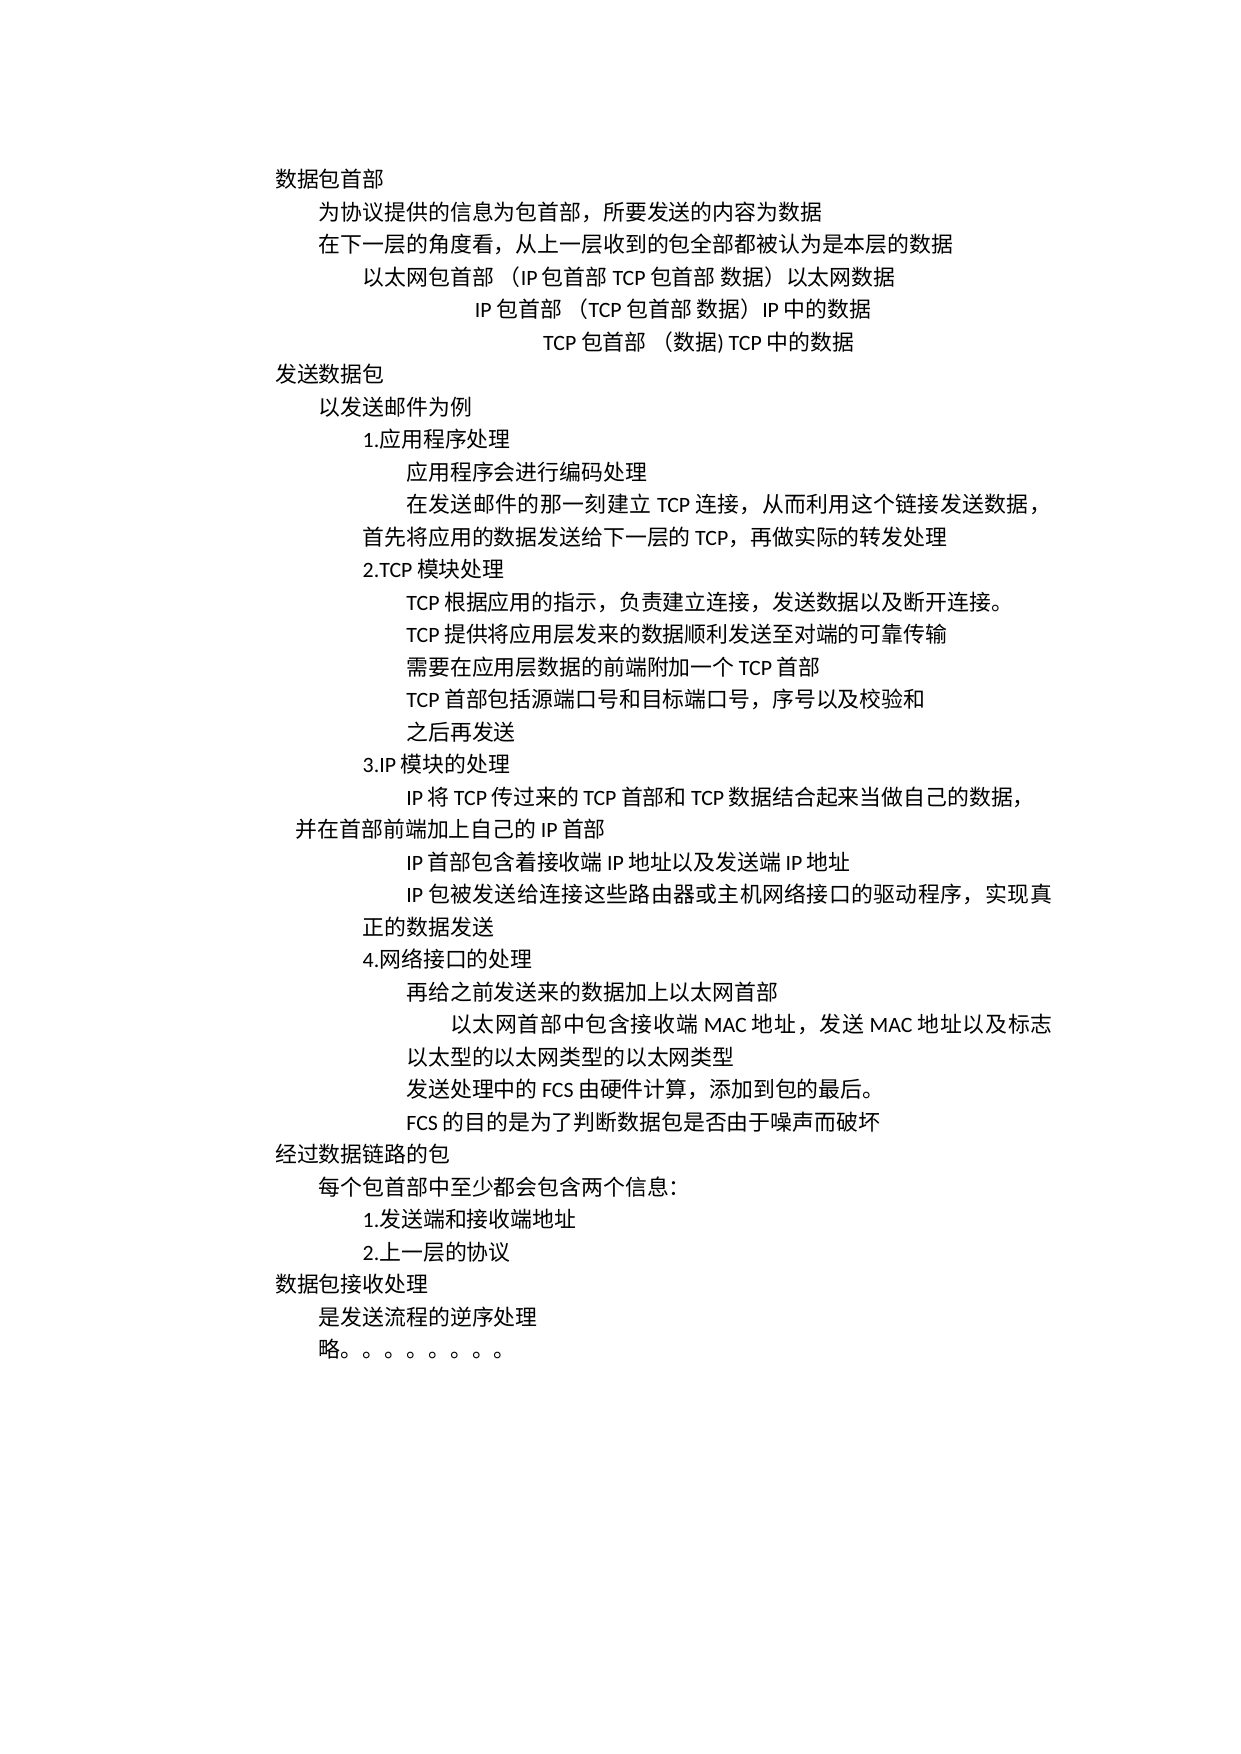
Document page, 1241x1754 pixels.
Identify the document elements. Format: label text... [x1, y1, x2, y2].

list FCS的目的是为了判断数据包是否由于噪声而破坏 [362, 1104, 1053, 1137]
list 以太网包首部 （IP包首部 TCP包首部 数据）以太网数据 [319, 259, 1053, 292]
list 并在首部前端加上自己的IP首部 [187, 812, 1053, 844]
list TCP提供将应用层发来的数据顺利发送至对端的可靠传输 [406, 617, 1053, 649]
list 略。。。。。。。。 [275, 1332, 1053, 1364]
list 再给之前发送来的数据加上以太网首部 [406, 974, 1053, 1007]
list 发送处理中的FCS由硬件计算，添加到包的最后。 [362, 1072, 1053, 1104]
list IP将TCP传过来的TCP首部和TCP数据结合起来当做自己的数据， [406, 779, 1053, 812]
list 发送数据包 [231, 357, 1053, 389]
list 每个包首部中至少都会包含两个信息： [275, 1169, 1053, 1202]
list 以发送邮件为例 [275, 389, 1053, 422]
list 需要在应用层数据的前端附加一个TCP首部 [406, 649, 1053, 682]
list IP首部包含着接收端IP地址以及发送端IP地址 [362, 844, 1053, 877]
list 数据包接收处理 [231, 1267, 1053, 1299]
list 应用程序处理 [319, 422, 1053, 454]
list 在发送邮件的那一刻建立TCP连接，从而利用这个链接发送数据，首先将应用的数据发送给下一层的TCP，再做实际的转发处理 [362, 487, 1053, 552]
list TCP首部包括源端口号和目标端口号，序号以及校验和 [406, 682, 1053, 714]
list 上一层的协议 [319, 1234, 1053, 1267]
list IP包首部 （TCP包首部 数据）IP中的数据 [406, 292, 1053, 324]
list IP模块的处理 [319, 747, 1053, 779]
list 发送端和接收端地址 [319, 1202, 1053, 1234]
list TCP模块处理 [319, 552, 1053, 584]
list IP包被发送给连接这些路由器或主机网络接口的驱动程序，实现真正的数据发送 [362, 877, 1053, 942]
list 经过数据链路的包 [231, 1137, 1053, 1169]
list 数据包首部 [231, 162, 1053, 194]
list TCP根据应用的指示，负责建立连接，发送数据以及断开连接。 [406, 584, 1053, 617]
list 之后再发送 [406, 714, 1053, 747]
list 为协议提供的信息为包首部，所要发送的内容为数据 [275, 194, 1053, 227]
list 网络接口的处理 [319, 942, 1053, 974]
list 是发送流程的逆序处理 [275, 1299, 1053, 1332]
list 在下一层的角度看，从上一层收到的包全部都被认为是本层的数据 [275, 227, 1053, 259]
list TCP包首部 （数据) TCP中的数据 [450, 324, 1053, 357]
list 应用程序会进行编码处理 [362, 454, 1053, 487]
list 以太网首部中包含接收端MAC地址，发送MAC地址以及标志以太型的以太网类型的以太网类型 [406, 1007, 1053, 1072]
